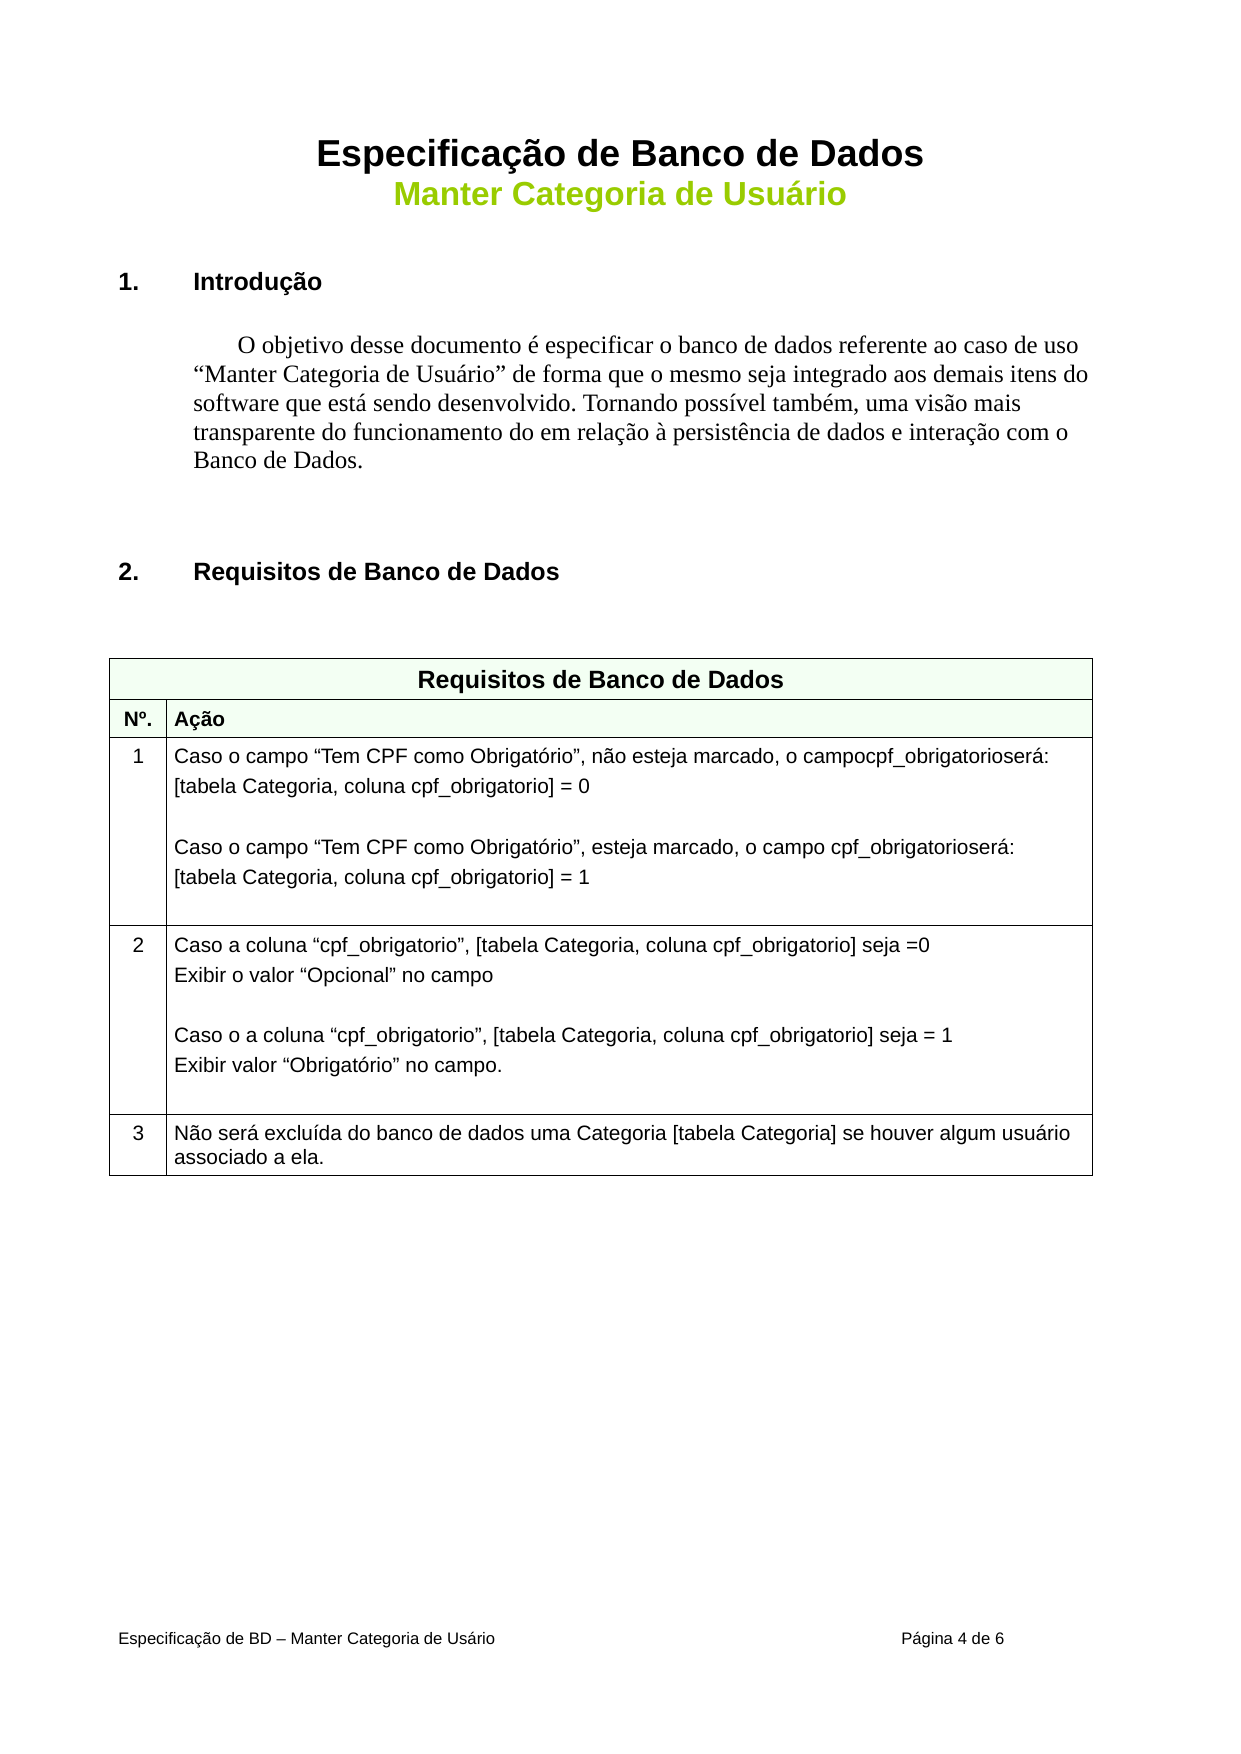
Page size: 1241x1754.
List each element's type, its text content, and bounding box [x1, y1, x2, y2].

table_cell Nº. [110, 700, 166, 737]
title Especificação de Banco de Dados [118, 131, 1122, 174]
table_cell Caso a coluna “cpf_obrigatorio”, [tabela Categoria, coluna cpf_obrigatorio] seja =0 Exibir o valor “Opcional” no campo Caso o a coluna “cpf_obrigatorio”, [tabela Categoria, coluna cpf_obrigatorio] seja = 1 Exibir valor “Obrigatório” no campo. [167, 926, 1092, 1114]
table_cell 2 [110, 926, 166, 1114]
title Manter Categoria de Usuário [118, 174, 1122, 213]
subtitle Introdução [118, 267, 1122, 295]
text O objetivo desse documento é especificar o banco de dados referente ao caso de uso “Manter Categoria de Usuário” de forma que o mesmo seja integrado aos demais itens do software que está sendo desenvolvido. Tornando possível também, uma visão mais transparente do funcionamento do em relação à persistência de dados e interação com o Banco de Dados. [118, 330, 1122, 474]
table_cell Caso o campo “Tem CPF como Obrigatório”, não esteja marcado, o campocpf_obrigatorioserá: [tabela Categoria, coluna cpf_obrigatorio] = 0 Caso o campo “Tem CPF como Obrigatório”, esteja marcado, o campo cpf_obrigatorioserá: [tabela Categoria, coluna cpf_obrigatorio] = 1 [167, 738, 1092, 925]
subtitle Requisitos de Banco de Dados [118, 557, 1122, 585]
table_cell 1 [110, 738, 166, 925]
table_cell Não será excluída do banco de dados uma Categoria [tabela Categoria] se houver algum usuário associado a ela. [167, 1115, 1092, 1175]
table_cell Ação [167, 700, 1092, 737]
table_cell 3 [110, 1115, 166, 1175]
table_header Requisitos de Banco de Dados [110, 659, 1092, 699]
